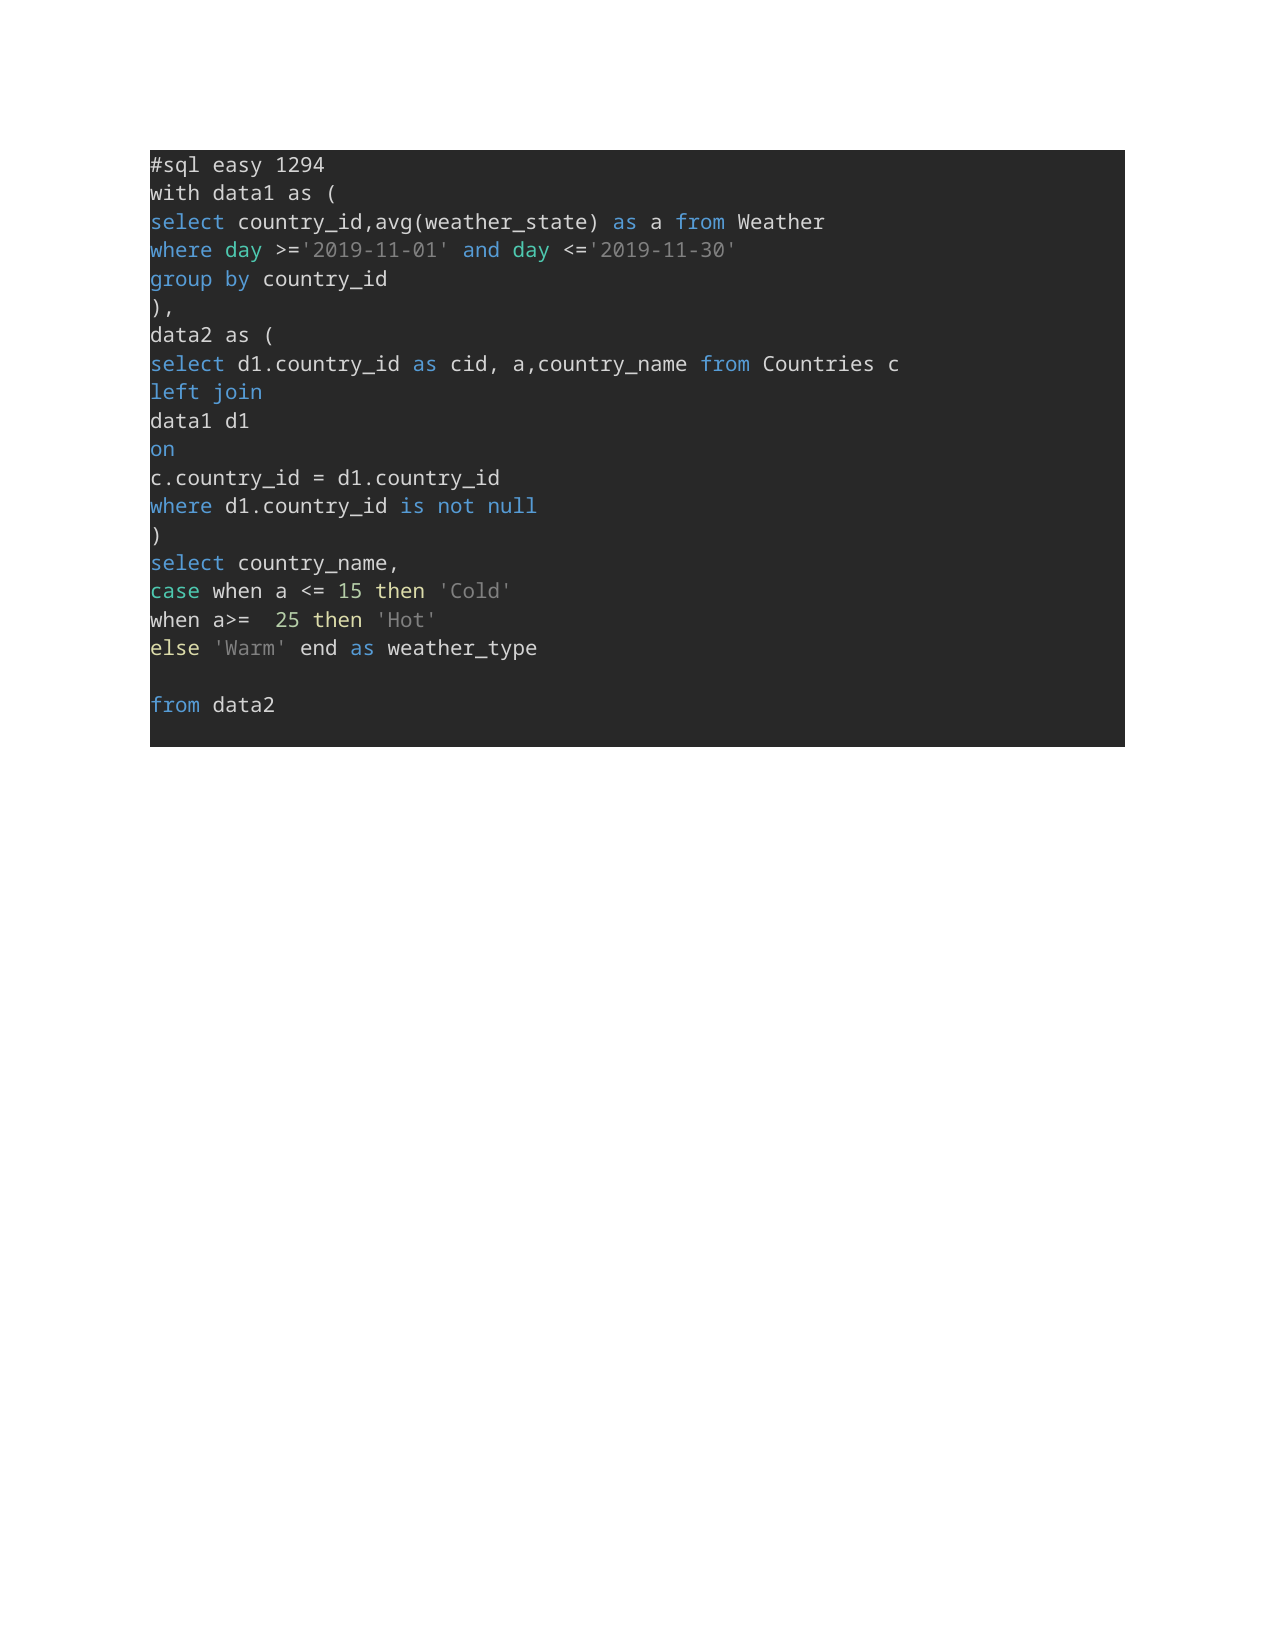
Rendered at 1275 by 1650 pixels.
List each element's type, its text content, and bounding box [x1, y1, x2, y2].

text when a>= 25 then 'Hot' [150, 605, 1125, 633]
text data2 as ( [150, 321, 1125, 349]
text select country_name, [150, 548, 1125, 577]
text data1 d1 [150, 406, 1125, 434]
text where day >='2019-11-01' and day <='2019-11-30' [150, 235, 1125, 264]
text ) [150, 520, 1125, 548]
text select d1.country_id as cid, a,country_name from Countries c [150, 349, 1125, 377]
text select country_id,avg(weather_state) as a from Weather [150, 207, 1125, 235]
text with data1 as ( [150, 178, 1125, 207]
text left join [150, 377, 1125, 406]
text ), [150, 292, 1125, 321]
text c.country_id = d1.country_id [150, 463, 1125, 491]
text else 'Warm' end as weather_type [150, 633, 1125, 662]
text on [150, 434, 1125, 463]
text from data2 [150, 690, 1125, 719]
text #sql easy 1294 [150, 150, 1125, 178]
text group by country_id [150, 264, 1125, 292]
text case when a <= 15 then 'Cold' [150, 577, 1125, 605]
text where d1.country_id is not null [150, 491, 1125, 520]
